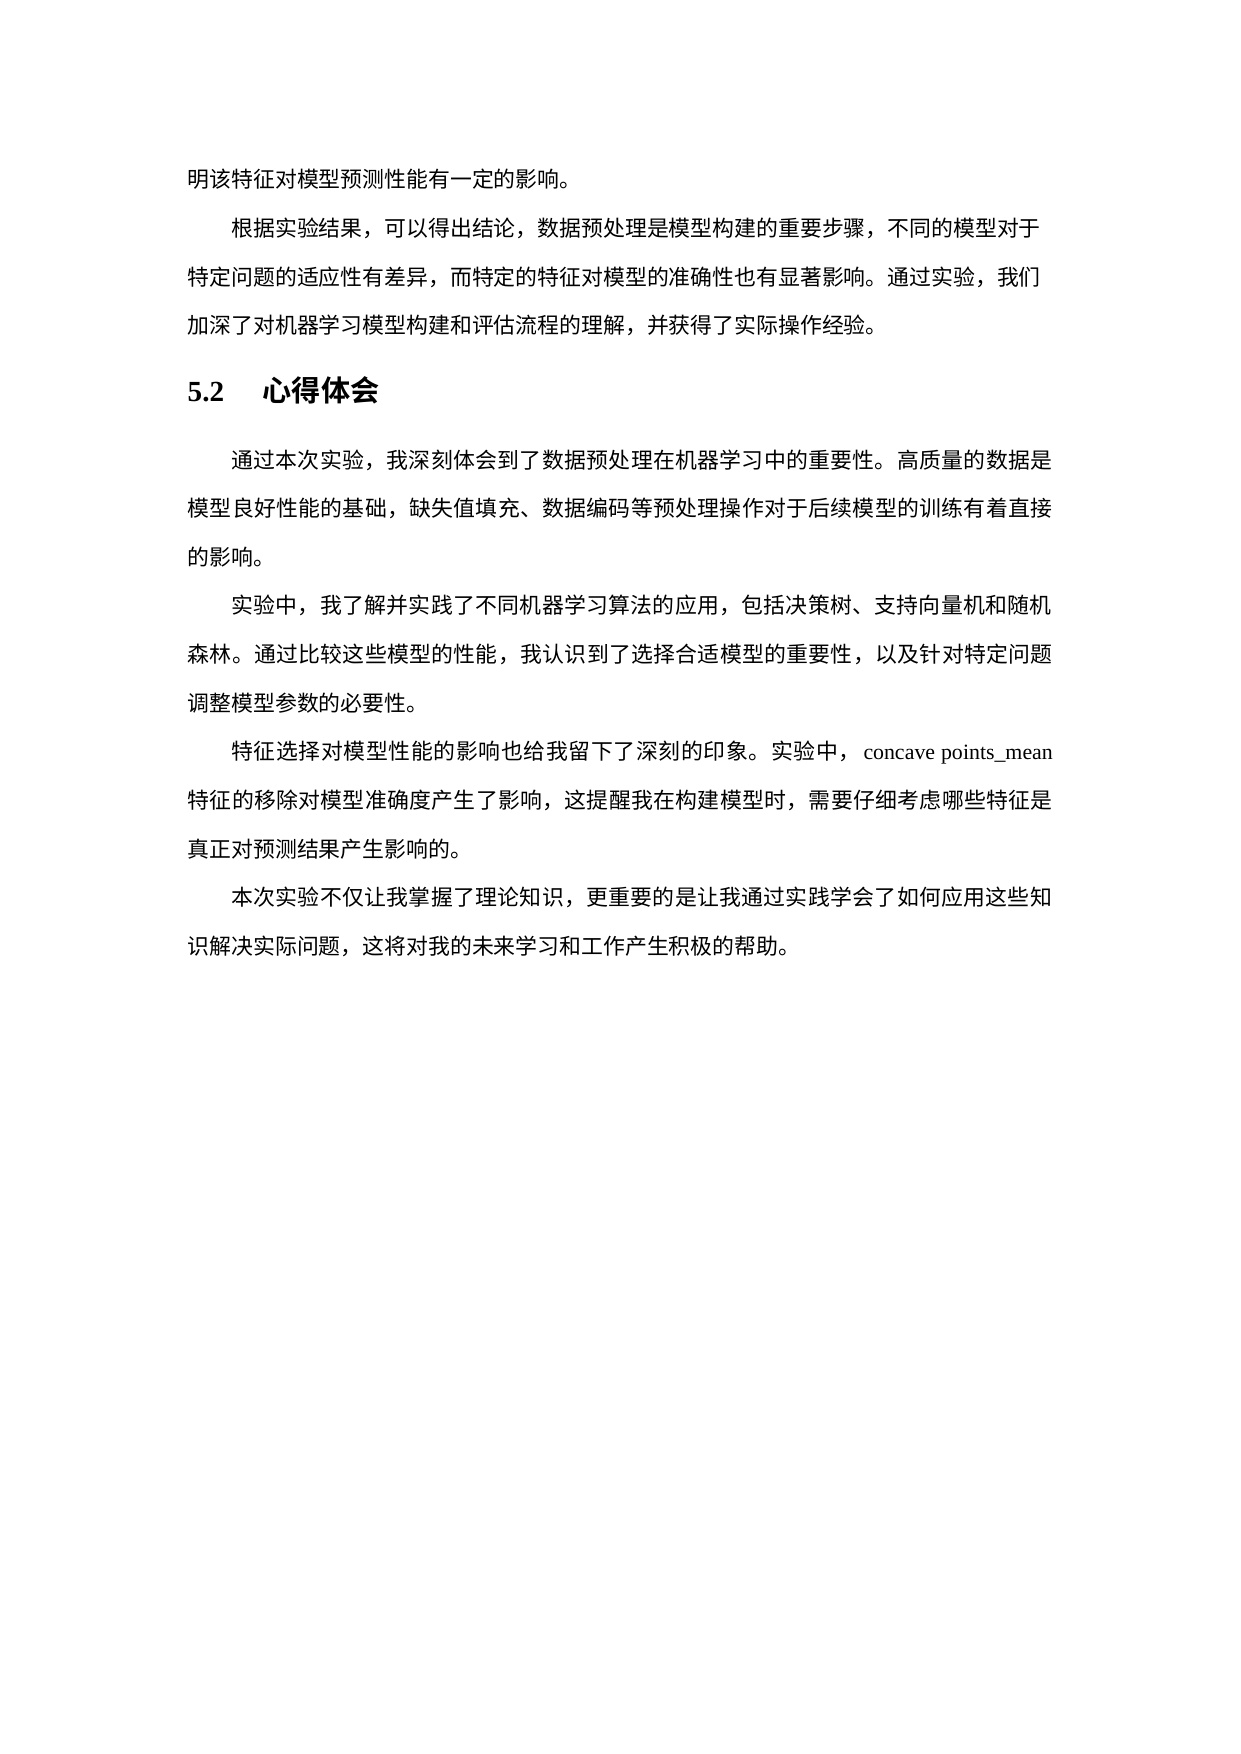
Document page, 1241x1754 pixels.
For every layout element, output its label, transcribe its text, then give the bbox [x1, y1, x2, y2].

text 实验中，我了解并实践了不同机器学习算法的应用，包括决策树、支持向量机和随机森林。通过比较这些模型的性能，我认识到了选择合适模型的重要性，以及针对特定问题调整模型参数的必要性。 [187, 588, 1053, 718]
text 本次实验不仅让我掌握了理论知识，更重要的是让我通过实践学会了如何应用这些知识解决实际问题，这将对我的未来学习和工作产生积极的帮助。 [187, 880, 1053, 961]
text 特征选择对模型性能的影响也给我留下了深刻的印象。实验中，concave points_mean特征的移除对模型准确度产生了影响，这提醒我在构建模型时，需要仔细考虑哪些特征是真正对预测结果产生影响的。 [187, 734, 1053, 864]
text 通过本次实验，我深刻体会到了数据预处理在机器学习中的重要性。高质量的数据是模型良好性能的基础，缺失值填充、数据编码等预处理操作对于后续模型的训练有着直接的影响。 [187, 442, 1053, 572]
text 根据实验结果，可以得出结论，数据预处理是模型构建的重要步骤，不同的模型对于特定问题的适应性有差异，而特定的特征对模型的准确性也有显著影响。通过实验，我们加深了对机器学习模型构建和评估流程的理解，并获得了实际操作经验。 [187, 210, 1047, 340]
list 心得体会 [187, 356, 1047, 421]
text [187, 162, 1047, 194]
